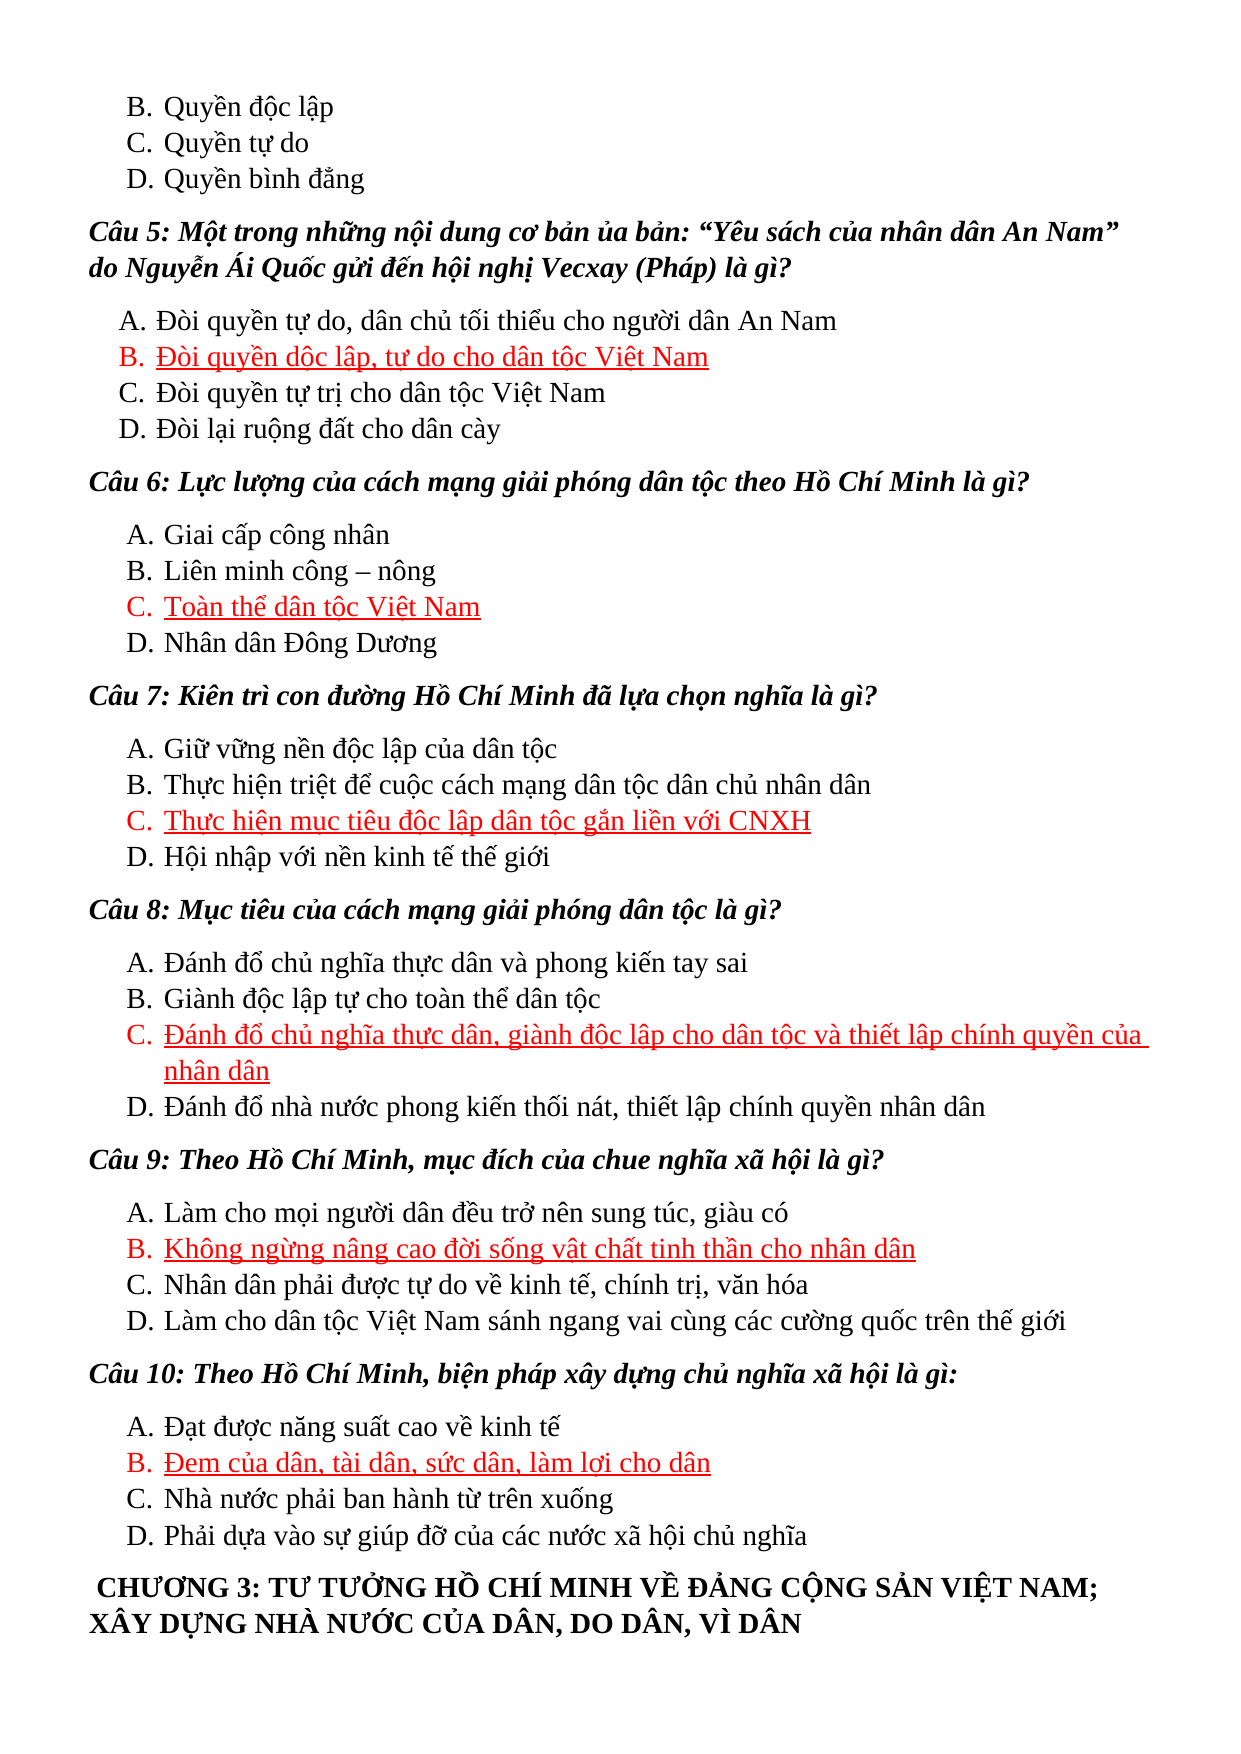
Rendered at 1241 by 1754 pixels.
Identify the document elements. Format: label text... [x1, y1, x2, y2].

list Đánh đổ chủ nghĩa thực dân, giành độc lập cho dân tộc và thiết lập chính quyền của nhân dân [126, 1017, 1152, 1087]
list Quyền độc lập [126, 89, 1152, 122]
text Câu 10: Theo Hồ Chí Minh, biện pháp xây dựng chủ nghĩa xã hội là gì: [89, 1356, 1152, 1390]
list Thực hiện mục tiêu độc lập dân tộc gắn liền với CNXH [126, 803, 1152, 837]
list Liên minh công – nông [126, 553, 1152, 586]
text Câu 8: Mục tiêu của cách mạng giải phóng dân tộc là gì? [89, 892, 1152, 926]
list Giành độc lập tự cho toàn thể dân tộc [126, 981, 1152, 1014]
list Đánh đổ chủ nghĩa thực dân và phong kiến tay sai [126, 945, 1152, 978]
list Thực hiện triệt để cuộc cách mạng dân tộc dân chủ nhân dân [126, 767, 1152, 801]
list Đem của dân, tài dân, sức dân, làm lợi cho dân [126, 1445, 1152, 1479]
list Hội nhập với nền kinh tế thế giới [126, 839, 1152, 873]
list Đạt được năng suất cao về kinh tế [126, 1409, 1152, 1443]
list Không ngừng nâng cao đời sống vật chất tinh thần cho nhân dân [126, 1231, 1152, 1265]
list Nhân dân Đông Dương [126, 625, 1152, 659]
text Câu 6: Lực lượng của cách mạng giải phóng dân tộc theo Hồ Chí Minh là gì? [89, 464, 1152, 497]
list Giữ vững nền độc lập của dân tộc [126, 731, 1152, 764]
text Câu 7: Kiên trì con đường Hồ Chí Minh đã lựa chọn nghĩa là gì? [89, 678, 1152, 712]
list Đòi quyền tự trị cho dân tộc Việt Nam [118, 375, 1152, 408]
text CHƯƠNG 3: TƯ TƯỞNG HỒ CHÍ MINH VỀ ĐẢNG CỘNG SẢN VIỆT NAM; XÂY DỰNG NHÀ NƯỚC CỦA DÂN, DO DÂN, VÌ DÂN [89, 1570, 1152, 1640]
list Đánh đổ nhà nước phong kiến thối nát, thiết lập chính quyền nhân dân [126, 1089, 1152, 1123]
list Nhân dân phải được tự do về kinh tế, chính trị, văn hóa [126, 1267, 1152, 1301]
text Câu 5: Một trong những nội dung cơ bản ủa bản: “Yêu sách của nhân dân An Nam” do Nguyễn Ái Quốc gửi đến hội nghị Vecxay (Pháp) là gì? [89, 214, 1152, 283]
text Câu 9: Theo Hồ Chí Minh, mục đích của chue nghĩa xã hội là gì? [89, 1142, 1152, 1176]
list Đòi quyền tự do, dân chủ tối thiểu cho người dân An Nam [118, 303, 1152, 336]
list Nhà nước phải ban hành từ trên xuống [126, 1481, 1152, 1515]
list Làm cho mọi người dân đều trở nên sung túc, giàu có [126, 1195, 1152, 1229]
list Phải dựa vào sự giúp đỡ của các nước xã hội chủ nghĩa [126, 1518, 1152, 1551]
list Giai cấp công nhân [126, 517, 1152, 550]
list Quyền tự do [126, 125, 1152, 158]
list Làm cho dân tộc Việt Nam sánh ngang vai cùng các cường quốc trên thế giới [126, 1303, 1152, 1337]
list Đòi quyền dộc lập, tự do cho dân tộc Việt Nam [118, 339, 1152, 372]
list Đòi lại ruộng đất cho dân cày [118, 411, 1152, 445]
list Quyền bình đẳng [126, 161, 1152, 194]
list Toàn thể dân tộc Việt Nam [126, 589, 1152, 623]
